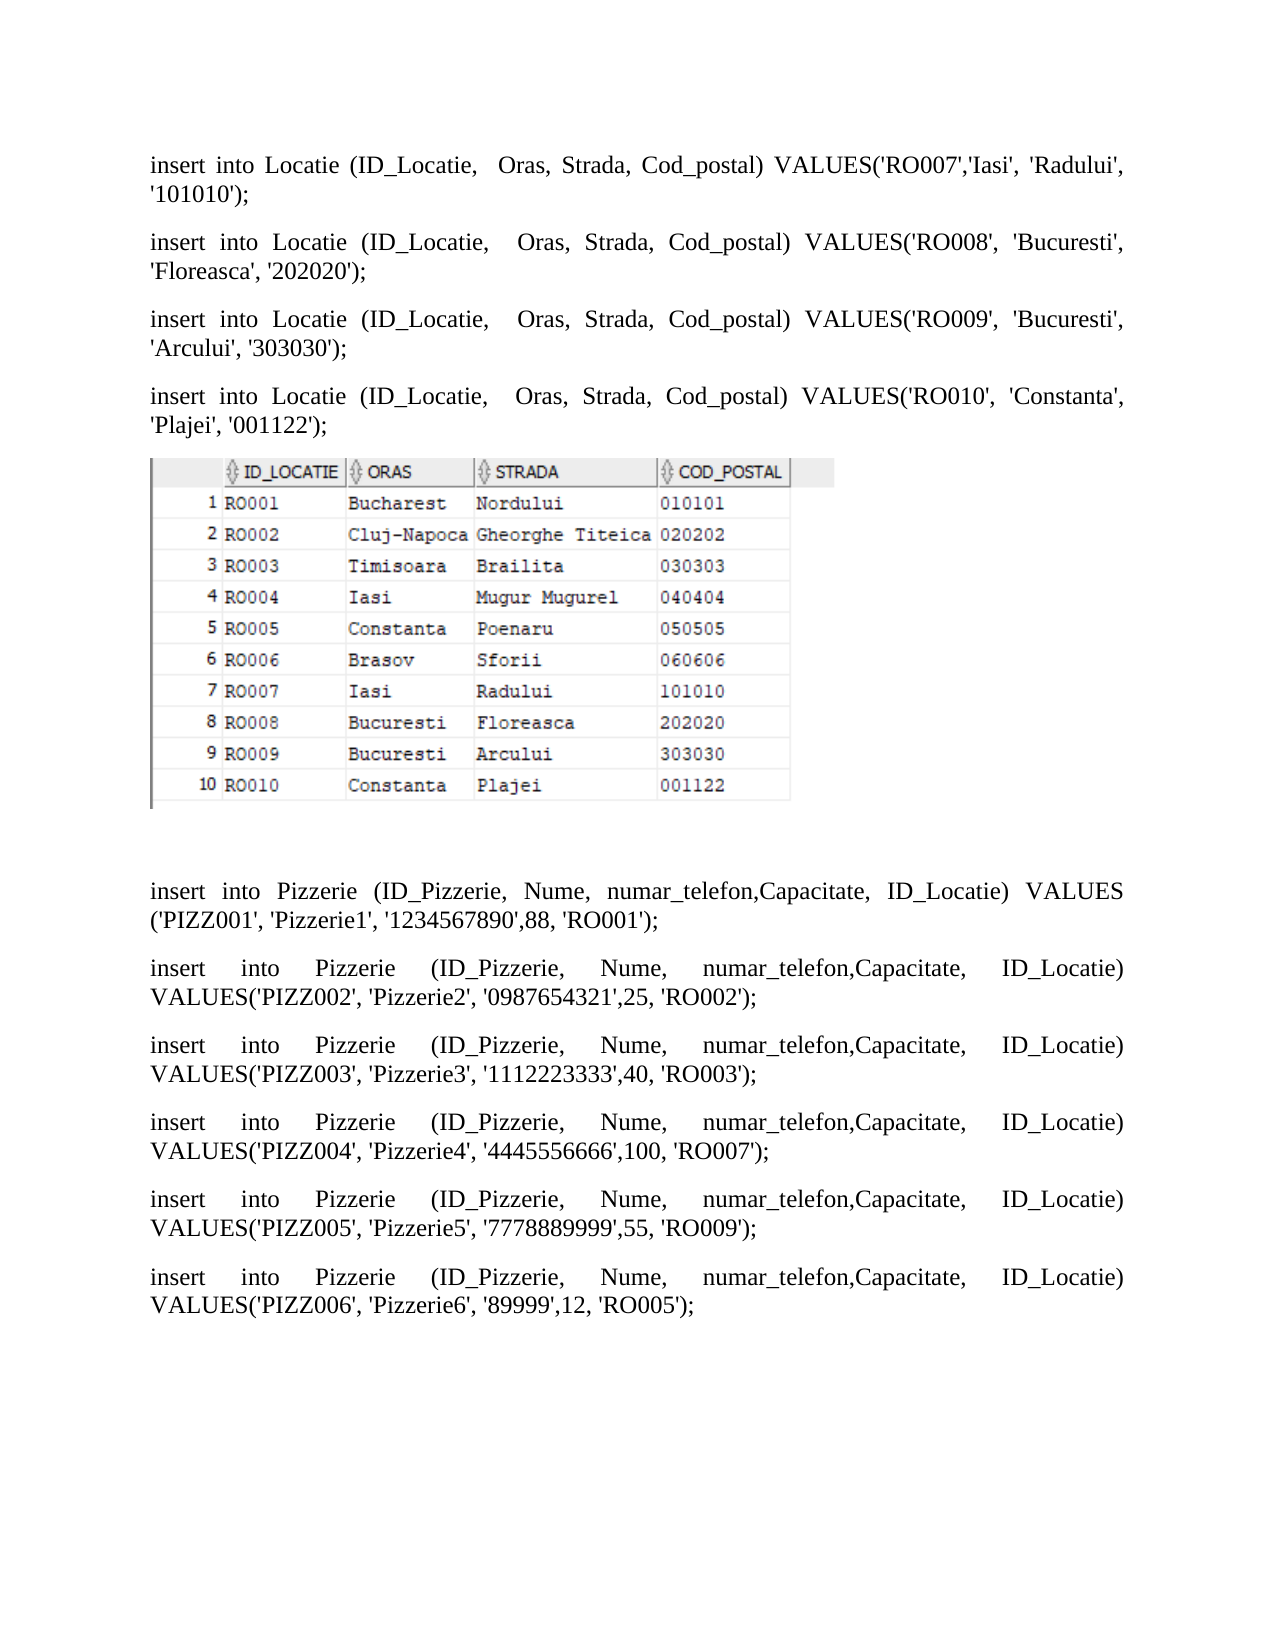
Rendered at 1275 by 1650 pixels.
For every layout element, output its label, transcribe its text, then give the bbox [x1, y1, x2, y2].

text insert into Pizzerie (ID_Pizzerie, Nume, numar_telefon,Capacitate, ID_Locatie) VALUES('PIZZ006', 'Pizzerie6', '89999',12, 'RO005'); [150, 1262, 1125, 1319]
picture [150, 458, 835, 809]
text insert into Pizzerie (ID_Pizzerie, Nume, numar_telefon,Capacitate, ID_Locatie) VALUES ('PIZZ001', 'Pizzerie1', '1234567890',88, 'RO001'); [150, 876, 1125, 934]
text insert into Locatie (ID_Locatie, Oras, Strada, Cod_postal) VALUES('RO007','Iasi', 'Radului', '101010'); [150, 150, 1125, 207]
text insert into Locatie (ID_Locatie, Oras, Strada, Cod_postal) VALUES('RO010', 'Constanta', 'Plajei', '001122'); [150, 381, 1125, 439]
text insert into Pizzerie (ID_Pizzerie, Nume, numar_telefon,Capacitate, ID_Locatie) VALUES('PIZZ004', 'Pizzerie4', '4445556666',100, 'RO007'); [150, 1107, 1125, 1165]
text insert into Pizzerie (ID_Pizzerie, Nume, numar_telefon,Capacitate, ID_Locatie) VALUES('PIZZ003', 'Pizzerie3', '1112223333',40, 'RO003'); [150, 1030, 1125, 1088]
text insert into Locatie (ID_Locatie, Oras, Strada, Cod_postal) VALUES('RO008', 'Bucuresti', 'Floreasca', '202020'); [150, 227, 1125, 284]
text insert into Locatie (ID_Locatie, Oras, Strada, Cod_postal) VALUES('RO009', 'Bucuresti', 'Arcului', '303030'); [150, 304, 1125, 362]
text insert into Pizzerie (ID_Pizzerie, Nume, numar_telefon,Capacitate, ID_Locatie) VALUES('PIZZ005', 'Pizzerie5', '7778889999',55, 'RO009'); [150, 1184, 1125, 1242]
text insert into Pizzerie (ID_Pizzerie, Nume, numar_telefon,Capacitate, ID_Locatie) VALUES('PIZZ002', 'Pizzerie2', '0987654321',25, 'RO002'); [150, 953, 1125, 1011]
